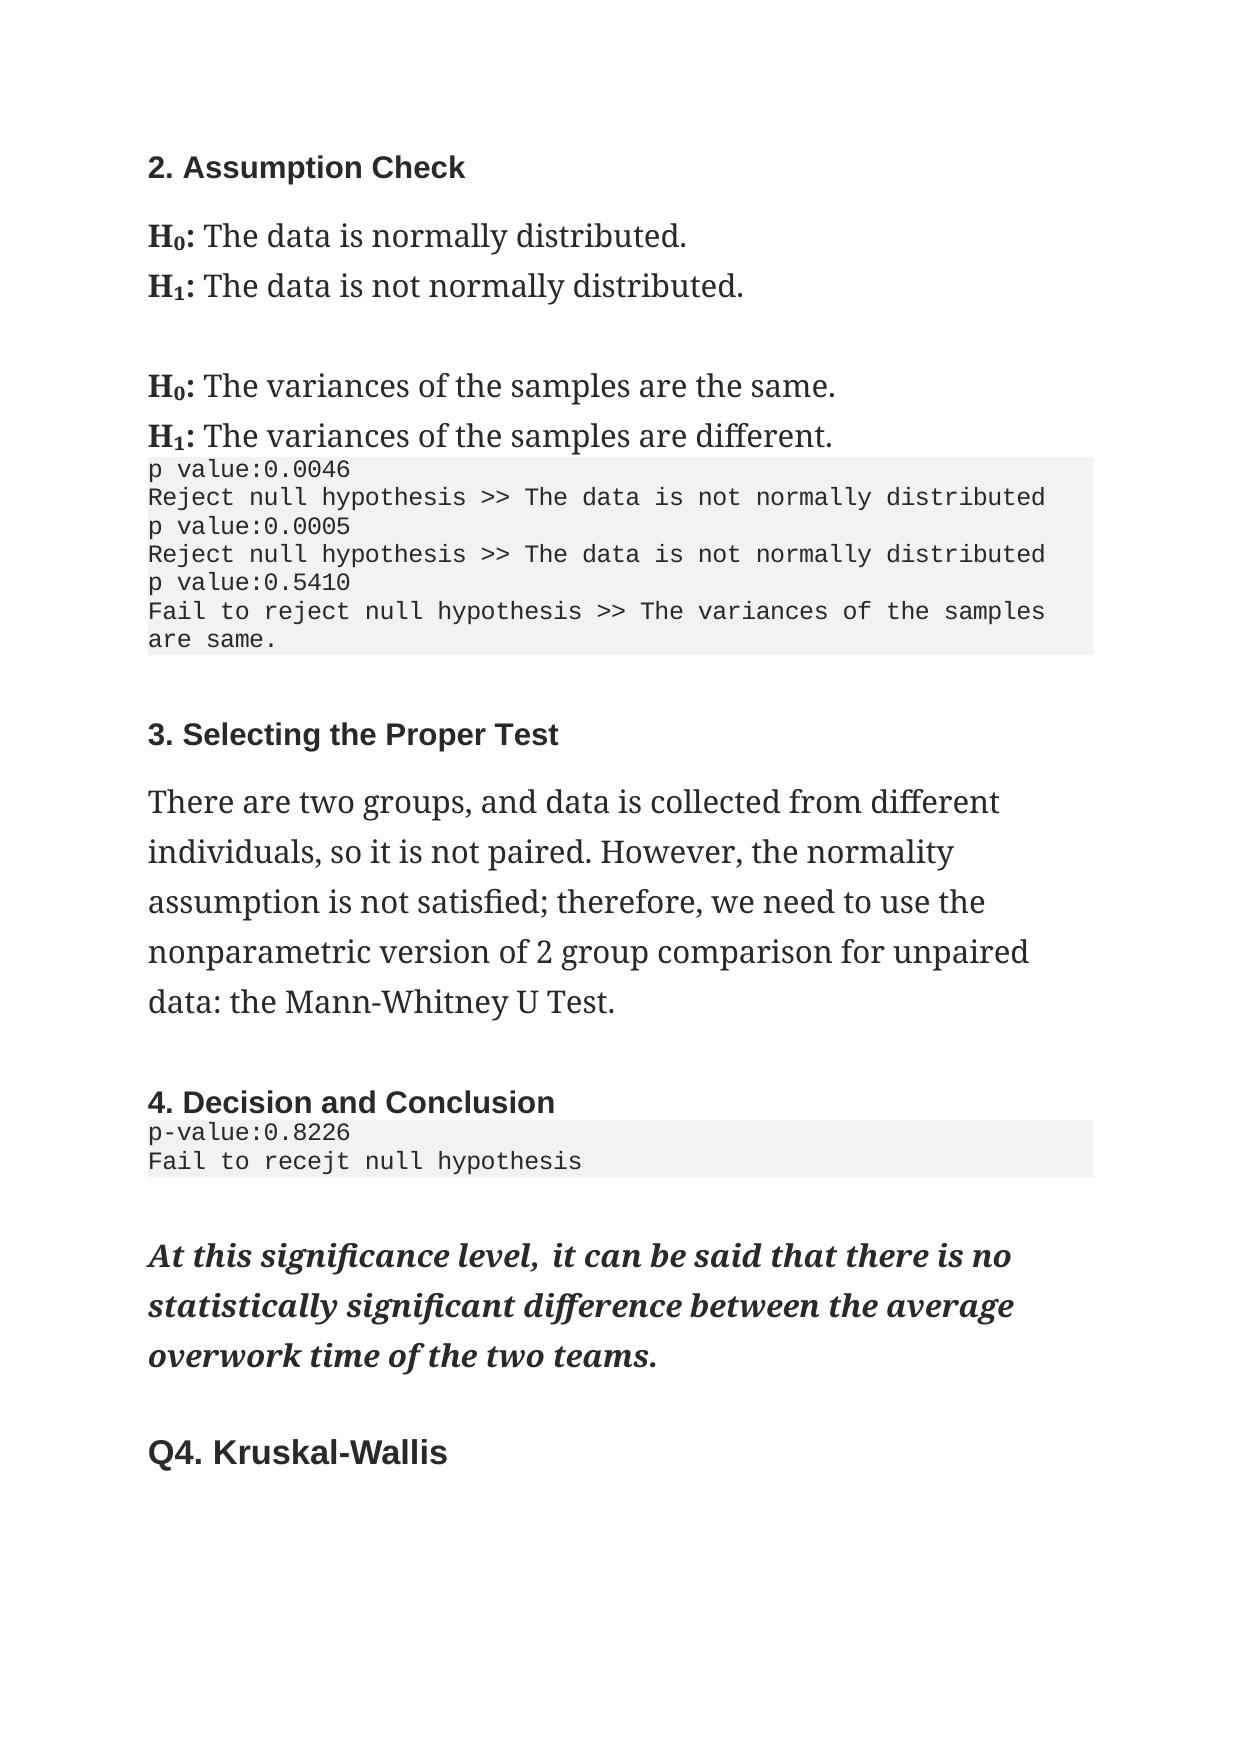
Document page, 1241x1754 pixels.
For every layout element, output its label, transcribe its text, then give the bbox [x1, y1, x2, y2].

text H₀: The variances of the samples are the same. H₁: The variances of the samples are different. [148, 357, 1093, 457]
text Q4. Kruskal-Wallis [148, 1428, 1093, 1472]
text H₀: The data is normally distributed. H₁: The data is not normally distributed. [148, 207, 1093, 307]
text At this significance level, it can be said that there is no statistically significant difference between the average overwork time of the two teams. [148, 1227, 1093, 1377]
text p-value:0.8226 Fail to recejt null hypothesis [148, 1120, 1093, 1177]
text p value:0.0046 Reject null hypothesis >> The data is not normally distributed p value:0.0005 Reject null hypothesis >> The data is not normally distributed p value:0.5410 Fail to reject null hypothesis >> The variances of the samples are same. [148, 457, 1093, 655]
text 2. Assumption Check [148, 148, 1093, 185]
text 3. Selecting the Proper Test [148, 714, 1093, 752]
text 4. Decision and Conclusion [148, 1082, 1093, 1120]
text There are two groups, and data is collected from different individuals, so it is not paired. However, the normality assumption is not satisfied; therefore, we need to use the nonparametric version of 2 group comparison for unpaired data: the Mann-Whitney U Test. [148, 773, 1093, 1023]
